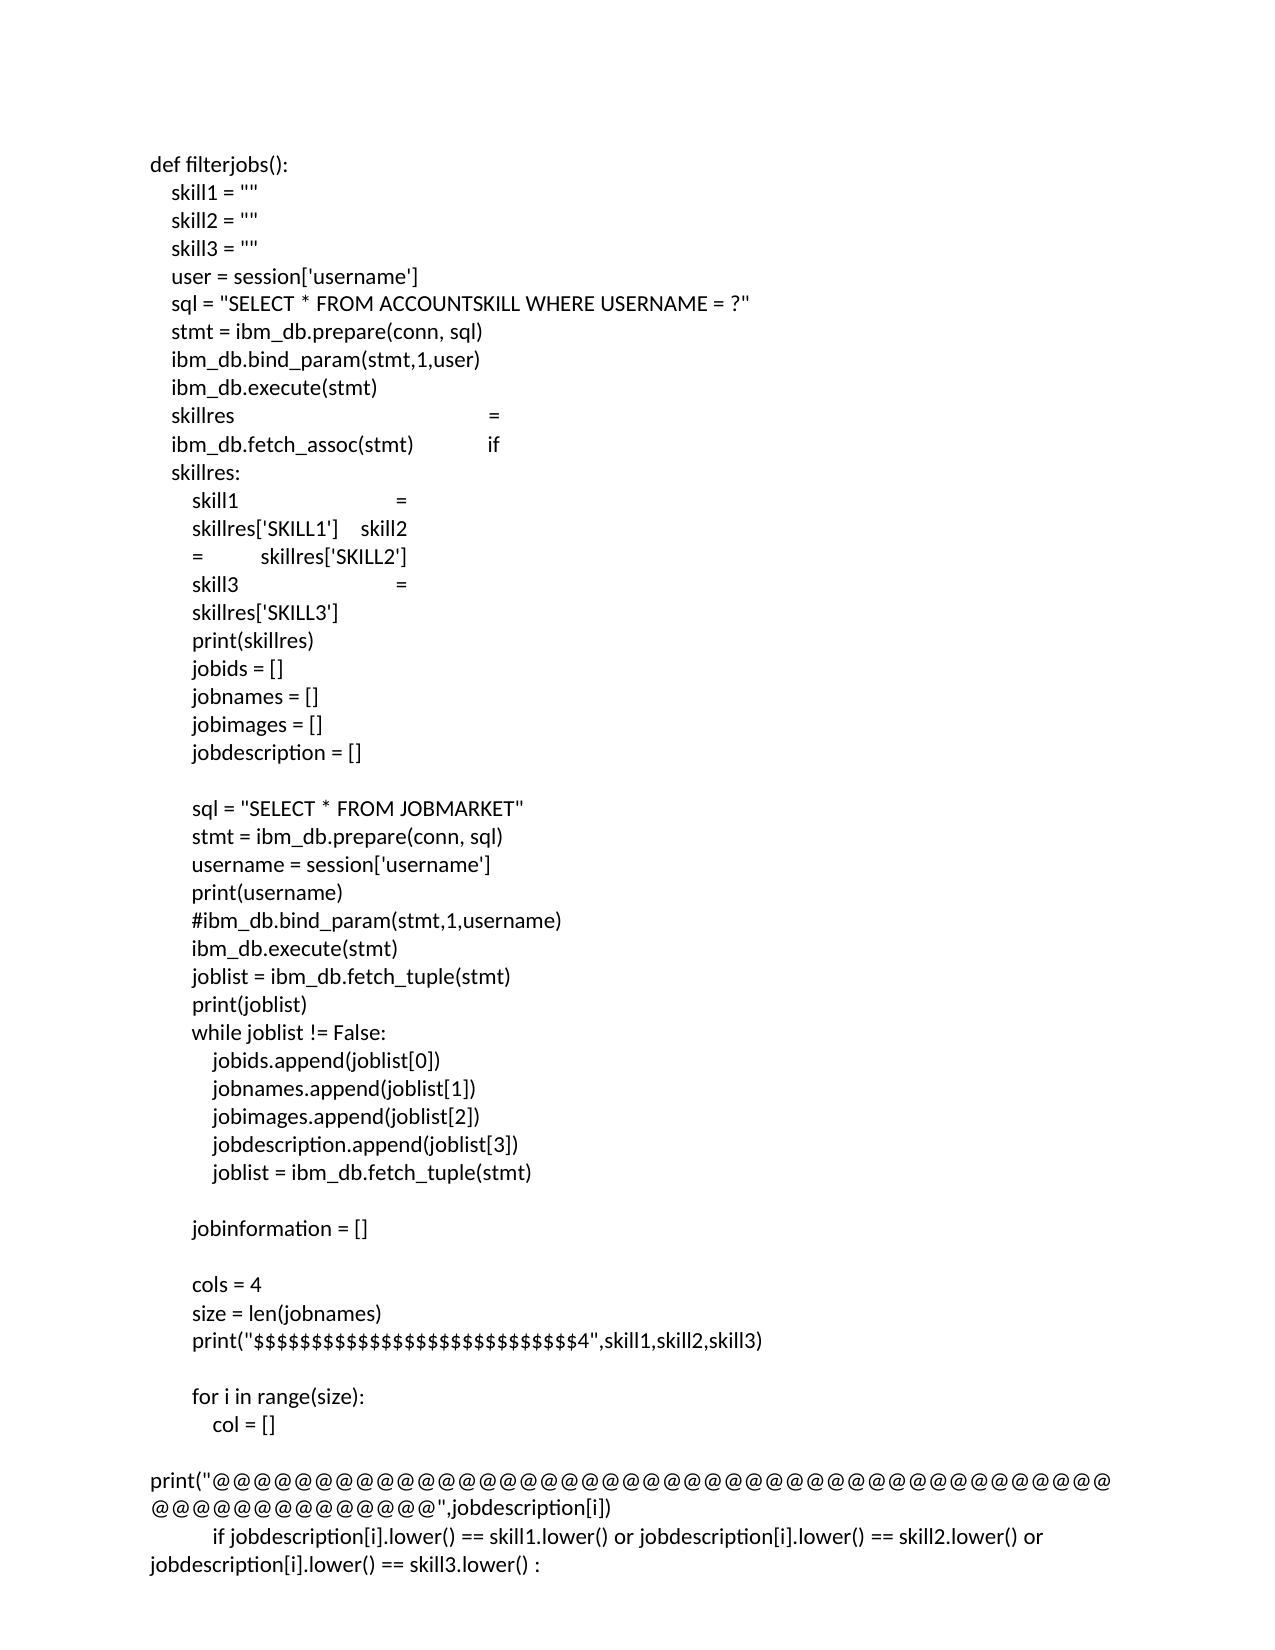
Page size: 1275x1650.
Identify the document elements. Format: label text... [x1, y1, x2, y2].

text while joblist != False: jobids.append(joblist[0]) jobnames.append(joblist[1]) jobimages.append(joblist[2]) jobdescription.append(joblist[3]) joblist = ibm_db.fetch_tuple(stmt) [191, 1018, 533, 1186]
text skill1 = skillres['SKILL1'] skill2 = skillres['SKILL2'] skill3 = skillres['SKILL3'] print(skillres) [192, 486, 407, 654]
text def filterjobs(): skill1 = "" skill2 = "" skill3 = "" [150, 150, 291, 262]
text user = session['username'] [171, 262, 1267, 290]
text jobinformation = [] cols = 4 [192, 1191, 368, 1303]
text skillres = ibm_db.fetch_assoc(stmt) if skillres: [171, 402, 499, 486]
text stmt = ibm_db.prepare(conn, sql) username = session['username'] print(username) #ibm_db.bind_param(stmt,1,username) ibm_db.execute(stmt) [191, 822, 592, 962]
text sql = "SELECT * FROM ACCOUNTSKILL WHERE USERNAME = ?" [171, 290, 1267, 317]
text print("$$$$$$$$$$$$$$$$$$$$$$$$$$$$4",skill1,skill2,skill3) [192, 1326, 1267, 1354]
text if jobdescription[i].lower() == skill1.lower() or jobdescription[i].lower() == skill2.lower() or jobdescription[i].lower() == skill3.lower() : [150, 1522, 1124, 1578]
text sql = "SELECT * FROM JOBMARKET" [192, 794, 1267, 822]
text col = [] [212, 1410, 1267, 1438]
text print("@@@@@@@@@@@@@@@@@@@@@@@@@@@@@@@@@@@@@@@@@@@@ @@@@@@@@@@@@@@",jobdescription[i]) [150, 1467, 1115, 1522]
text stmt = ibm_db.prepare(conn, sql) ibm_db.bind_param(stmt,1,user) ibm_db.execute(stmt) [171, 317, 483, 402]
text jobids = [] jobnames = [] jobimages = [] jobdescription = [] [192, 654, 362, 766]
text for i in range(size): [192, 1382, 1267, 1410]
text size = len(jobnames) [192, 1303, 1267, 1326]
text joblist = ibm_db.fetch_tuple(stmt) print(joblist) [192, 962, 512, 1018]
